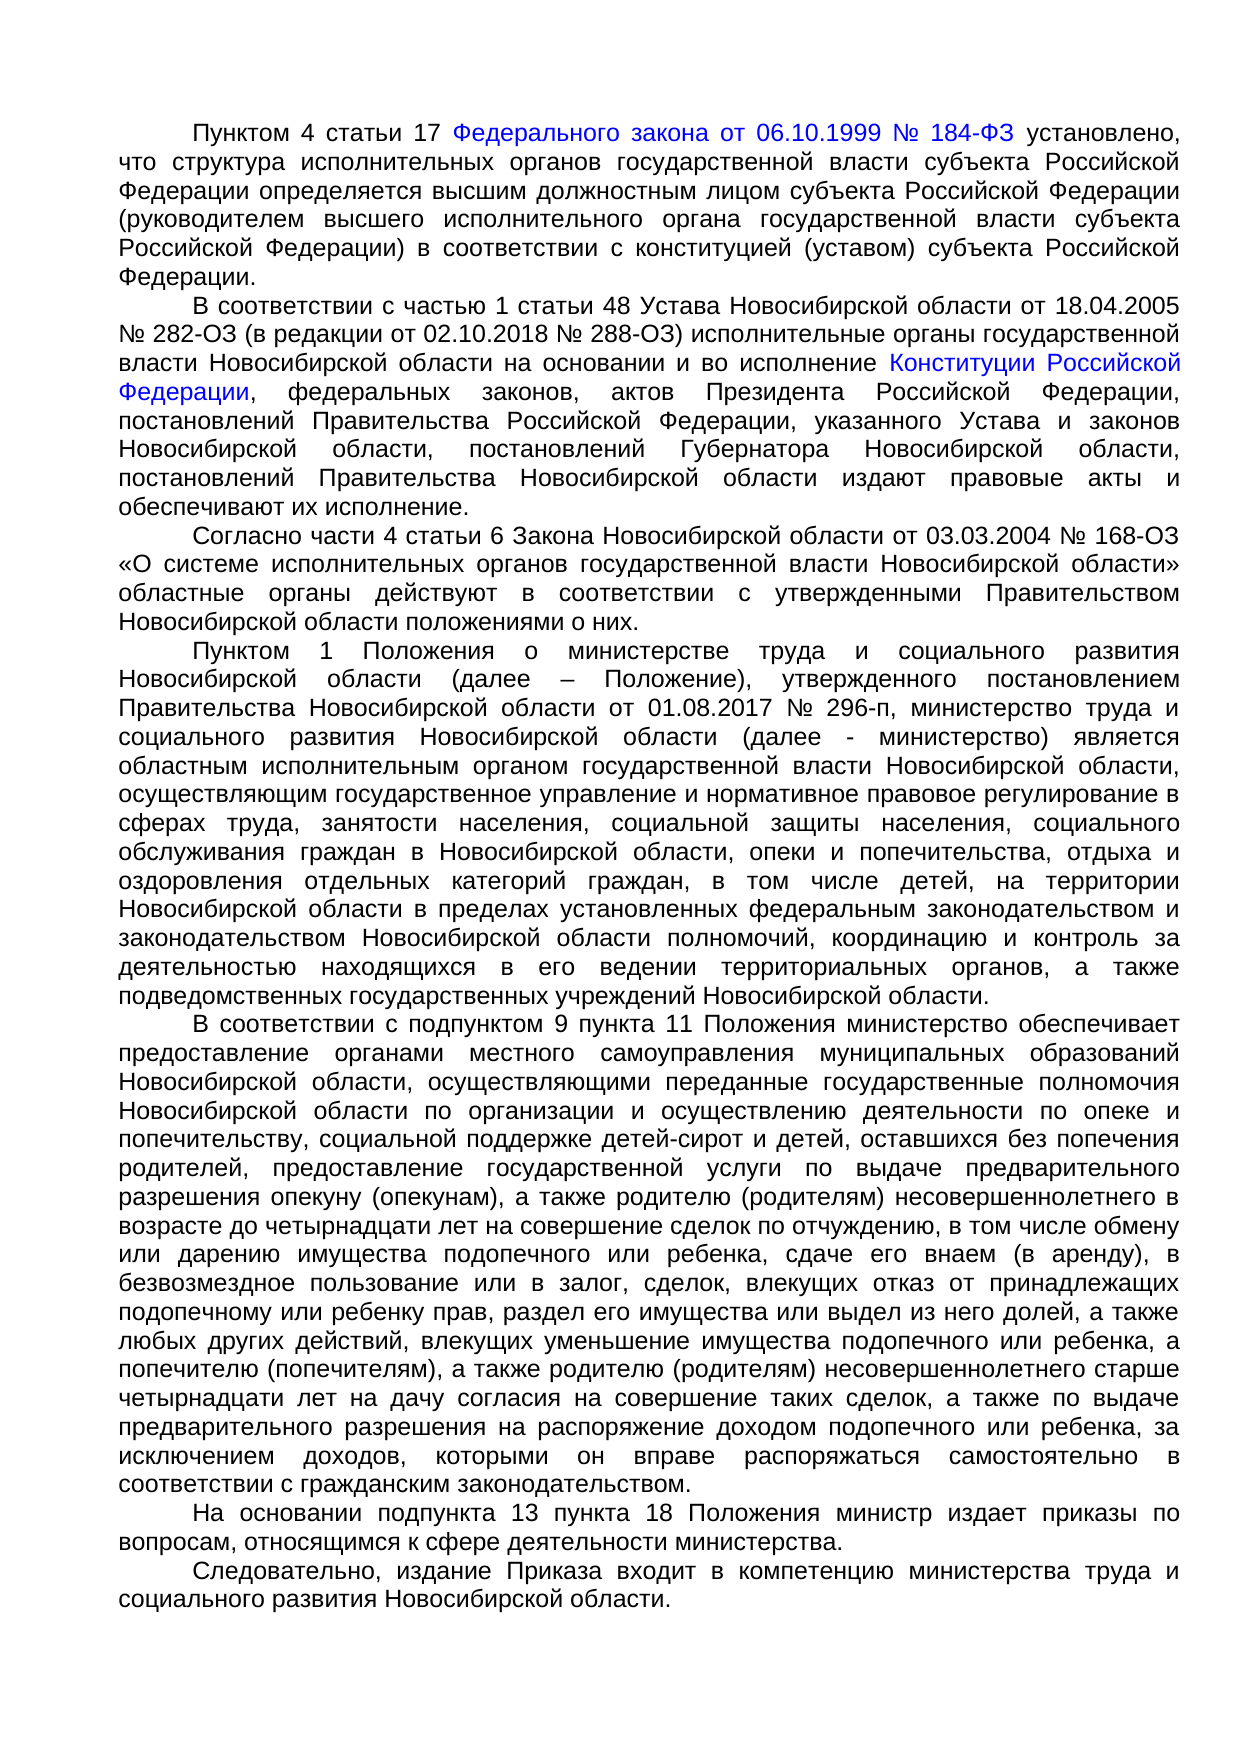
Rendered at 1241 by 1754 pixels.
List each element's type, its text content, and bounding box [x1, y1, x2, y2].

text На основании подпункта 13 пункта 18 Положения министр издает приказы по вопросам, относящимся к сфере деятельности министерства. [118, 1498, 1181, 1556]
text Согласно части 4 статьи 6 Закона Новосибирской области от 03.03.2004 № 168-ОЗ «О системе исполнительных органов государственной власти Новосибирской области» областные органы действуют в соответствии с утвержденными Правительством Новосибирской области положениями о них. [118, 521, 1181, 636]
text Пунктом 1 Положения о министерстве труда и социального развития Новосибирской области (далее – Положение), утвержденного постановлением Правительства Новосибирской области от 01.08.2017 № 296-п, министерство труда и социального развития Новосибирской области (далее - министерство) является областным исполнительным органом государственной власти Новосибирской области, осуществляющим государственное управление и нормативное правовое регулирование в сферах труда, занятости населения, социальной защиты населения, социального обслуживания граждан в Новосибирской области, опеки и попечительства, отдыха и оздоровления отдельных категорий граждан, в том числе детей, на территории Новосибирской области в пределах установленных федеральным законодательством и законодательством Новосибирской области полномочий, координацию и контроль за деятельностью находящихся в его ведении территориальных органов, а также подведомственных государственных учреждений Новосибирской области. [118, 636, 1181, 1009]
text В соответствии с частью 1 статьи 48 Устава Новосибирской области от 18.04.2005 № 282-ОЗ (в редакции от 02.10.2018 № 288-ОЗ) исполнительные органы государственной власти Новосибирской области на основании и во исполнение Конституции Российской Федерации, федеральных законов, актов Президента Российской Федерации, постановлений Правительства Российской Федерации, указанного Устава и законов Новосибирской области, постановлений Губернатора Новосибирской области, постановлений Правительства Новосибирской области издают правовые акты и обеспечивают их исполнение. [118, 291, 1181, 521]
text В соответствии с подпунктом 9 пункта 11 Положения министерство обеспечивает предоставление органами местного самоуправления муниципальных образований Новосибирской области, осуществляющими переданные государственные полномочия Новосибирской области по организации и осуществлению деятельности по опеке и попечительству, социальной поддержке детей-сирот и детей, оставшихся без попечения родителей, предоставление государственной услуги по выдаче предварительного разрешения опекуну (опекунам), а также родителю (родителям) несовершеннолетнего в возрасте до четырнадцати лет на совершение сделок по отчуждению, в том числе обмену или дарению имущества подопечного или ребенка, сдаче его внаем (в аренду), в безвозмездное пользование или в залог, сделок, влекущих отказ от принадлежащих подопечному или ребенку прав, раздел его имущества или выдел из него долей, а также любых других действий, влекущих уменьшение имущества подопечного или ребенка, а попечителю (попечителям), а также родителю (родителям) несовершеннолетнего старше четырнадцати лет на дачу согласия на совершение таких сделок, а также по выдаче предварительного разрешения на распоряжение доходом подопечного или ребенка, за исключением доходов, которыми он вправе распоряжаться самостоятельно в соответствии с гражданским законодательством. [118, 1009, 1181, 1498]
text Следовательно, издание Приказа входит в компетенцию министерства труда и социального развития Новосибирской области. [118, 1556, 1181, 1613]
text Пунктом 4 статьи 17 Федерального закона от 06.10.1999 № 184-ФЗ установлено, что структура исполнительных органов государственной власти субъекта Российской Федерации определяется высшим должностным лицом субъекта Российской Федерации (руководителем высшего исполнительного органа государственной власти субъекта Российской Федерации) в соответствии с конституцией (уставом) субъекта Российской Федерации. [118, 118, 1181, 291]
